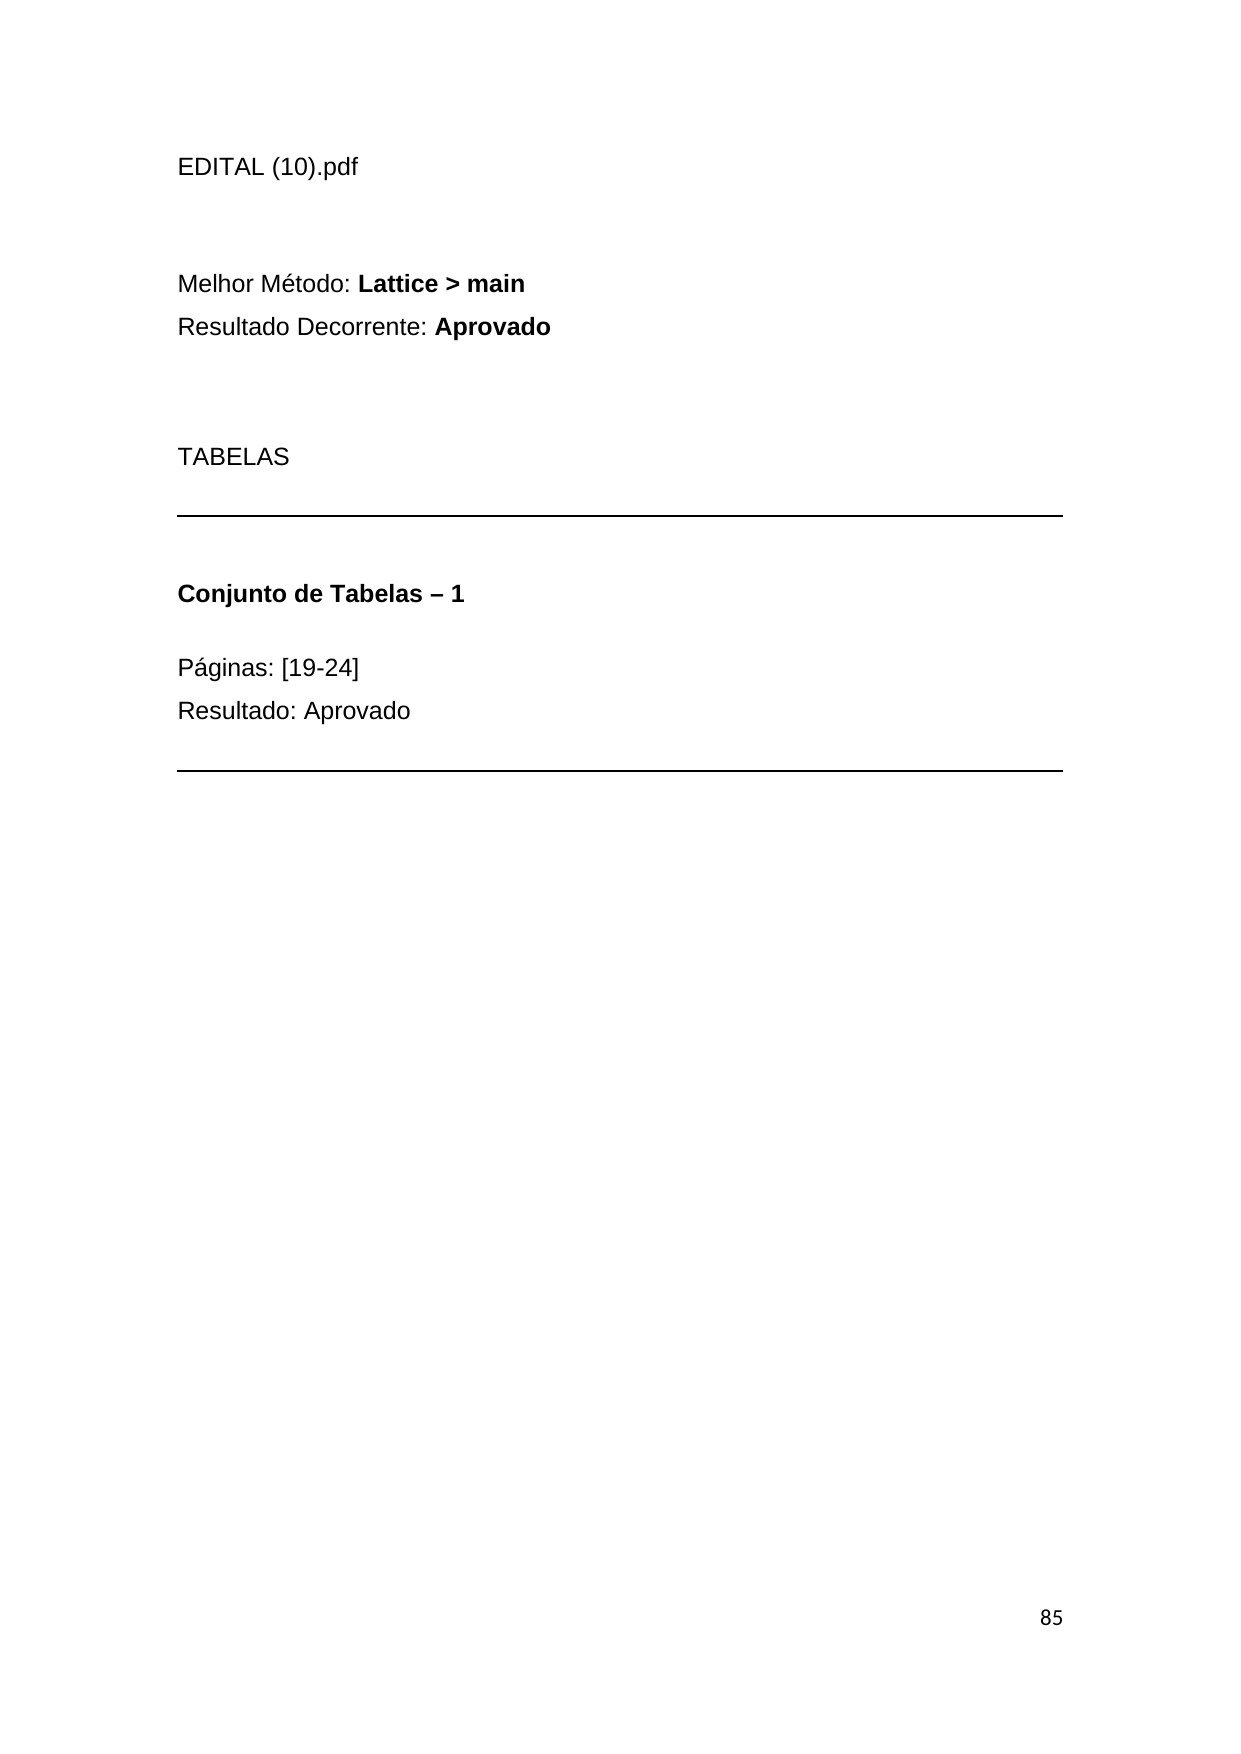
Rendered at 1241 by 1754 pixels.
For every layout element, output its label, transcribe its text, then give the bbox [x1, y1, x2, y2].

subtitle Conjunto de Tabelas – 1 [177, 579, 1063, 607]
text Resultado Decorrente: Aprovado [177, 312, 1063, 341]
text Resultado: Aprovado [177, 696, 1063, 725]
text Melhor Método: Lattice > main [177, 269, 1063, 298]
text TABELAS [177, 442, 1063, 470]
subtitle EDITAL (10).pdf [177, 152, 1063, 181]
text Páginas: [19-24] [177, 653, 1063, 682]
